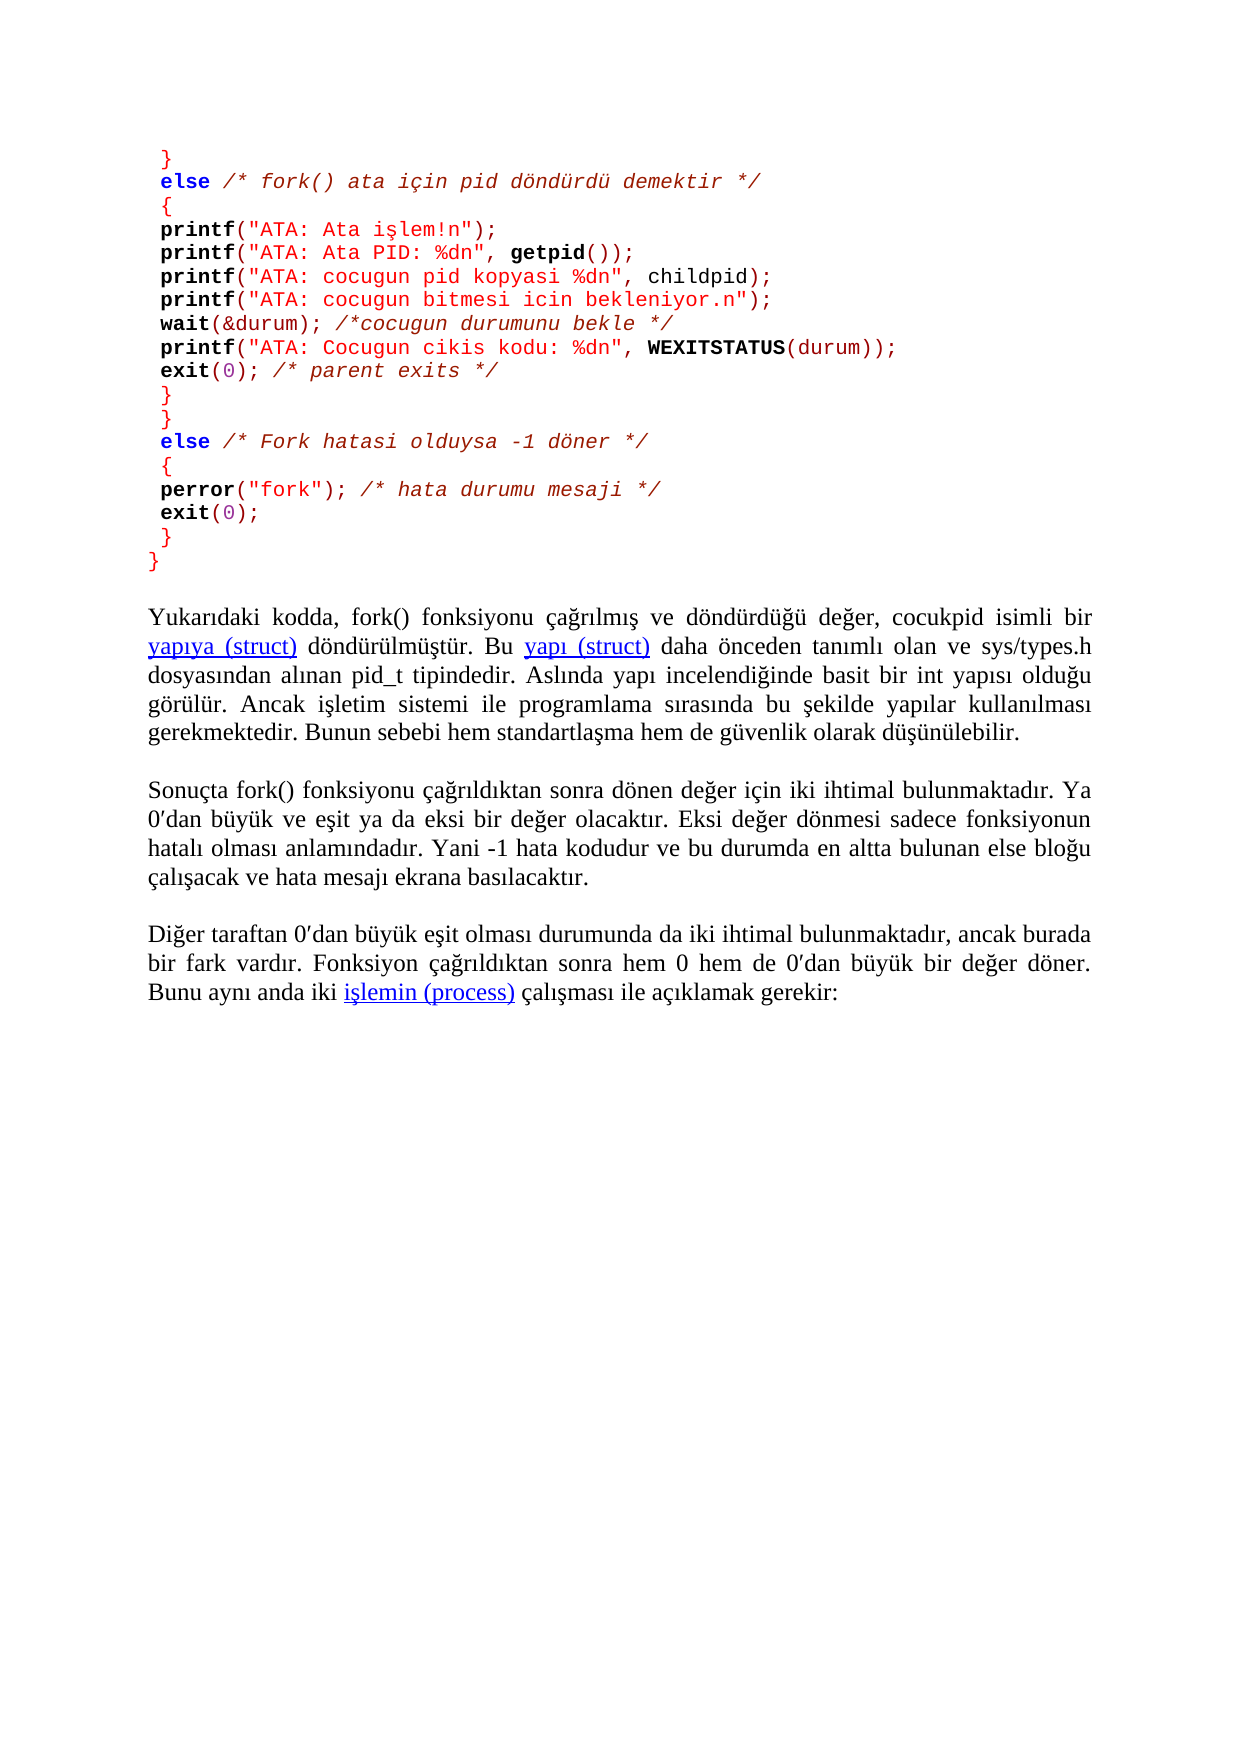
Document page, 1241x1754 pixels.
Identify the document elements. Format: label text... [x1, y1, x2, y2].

text printf("ATA: Ata PID: %dn", getpid()); [148, 242, 1093, 266]
text Diğer taraftan 0′dan büyük eşit olması durumunda da iki ihtimal bulunmaktadır, ancak burada bir fark vardır. Fonksiyon çağrıldıktan sonra hem 0 hem de 0′dan büyük bir değer döner. Bunu aynı anda iki işlemin (process) çalışması ile açıklamak gerekir: [148, 919, 1093, 1006]
text printf("ATA: cocugun pid kopyasi %dn", childpid); [148, 266, 1093, 289]
text } [148, 384, 1093, 408]
text else /* Fork hatasi olduysa -1 döner */ [148, 431, 1093, 455]
text Yukarıdaki kodda, fork() fonksiyonu çağrılmış ve döndürdüğü değer, cocukpid isimli bir yapıya (struct) döndürülmüştür. Bu yapı (struct) daha önceden tanımlı olan ve sys/types.h dosyasından alınan pid_t tipindedir. Aslında yapı incelendiğinde basit bir int yapısı olduğu görülür. Ancak işletim sistemi ile programlama sırasında bu şekilde yapılar kullanılması gerekmektedir. Bunun sebebi hem standartlaşma hem de güvenlik olarak düşünülebilir. [148, 602, 1093, 746]
text wait(&durum); /*cocugun durumunu bekle */ [148, 313, 1093, 337]
text } [148, 526, 1093, 549]
text printf("ATA: Cocugun cikis kodu: %dn", WEXITSTATUS(durum)); [148, 337, 1093, 360]
text } [148, 408, 1093, 431]
text { [148, 195, 1093, 218]
text exit(0); /* parent exits */ [148, 360, 1093, 384]
text printf("ATA: Ata işlem!n"); [148, 218, 1093, 242]
text } [148, 549, 1093, 573]
text Sonuçta fork() fonksiyonu çağrıldıktan sonra dönen değer için iki ihtimal bulunmaktadır. Ya 0′dan büyük ve eşit ya da eksi bir değer olacaktır. Eksi değer dönmesi sadece fonksiyonun hatalı olması anlamındadır. Yani -1 hata kodudur ve bu durumda en altta bulunan else bloğu çalışacak ve hata mesajı ekrana basılacaktır. [148, 775, 1093, 890]
text { [148, 455, 1093, 479]
text perror("fork"); /* hata durumu mesaji */ [148, 479, 1093, 502]
text } [148, 148, 1093, 171]
text printf("ATA: cocugun bitmesi icin bekleniyor.n"); [148, 289, 1093, 313]
text exit(0); [148, 502, 1093, 526]
text else /* fork() ata için pid döndürdü demektir */ [148, 171, 1093, 195]
